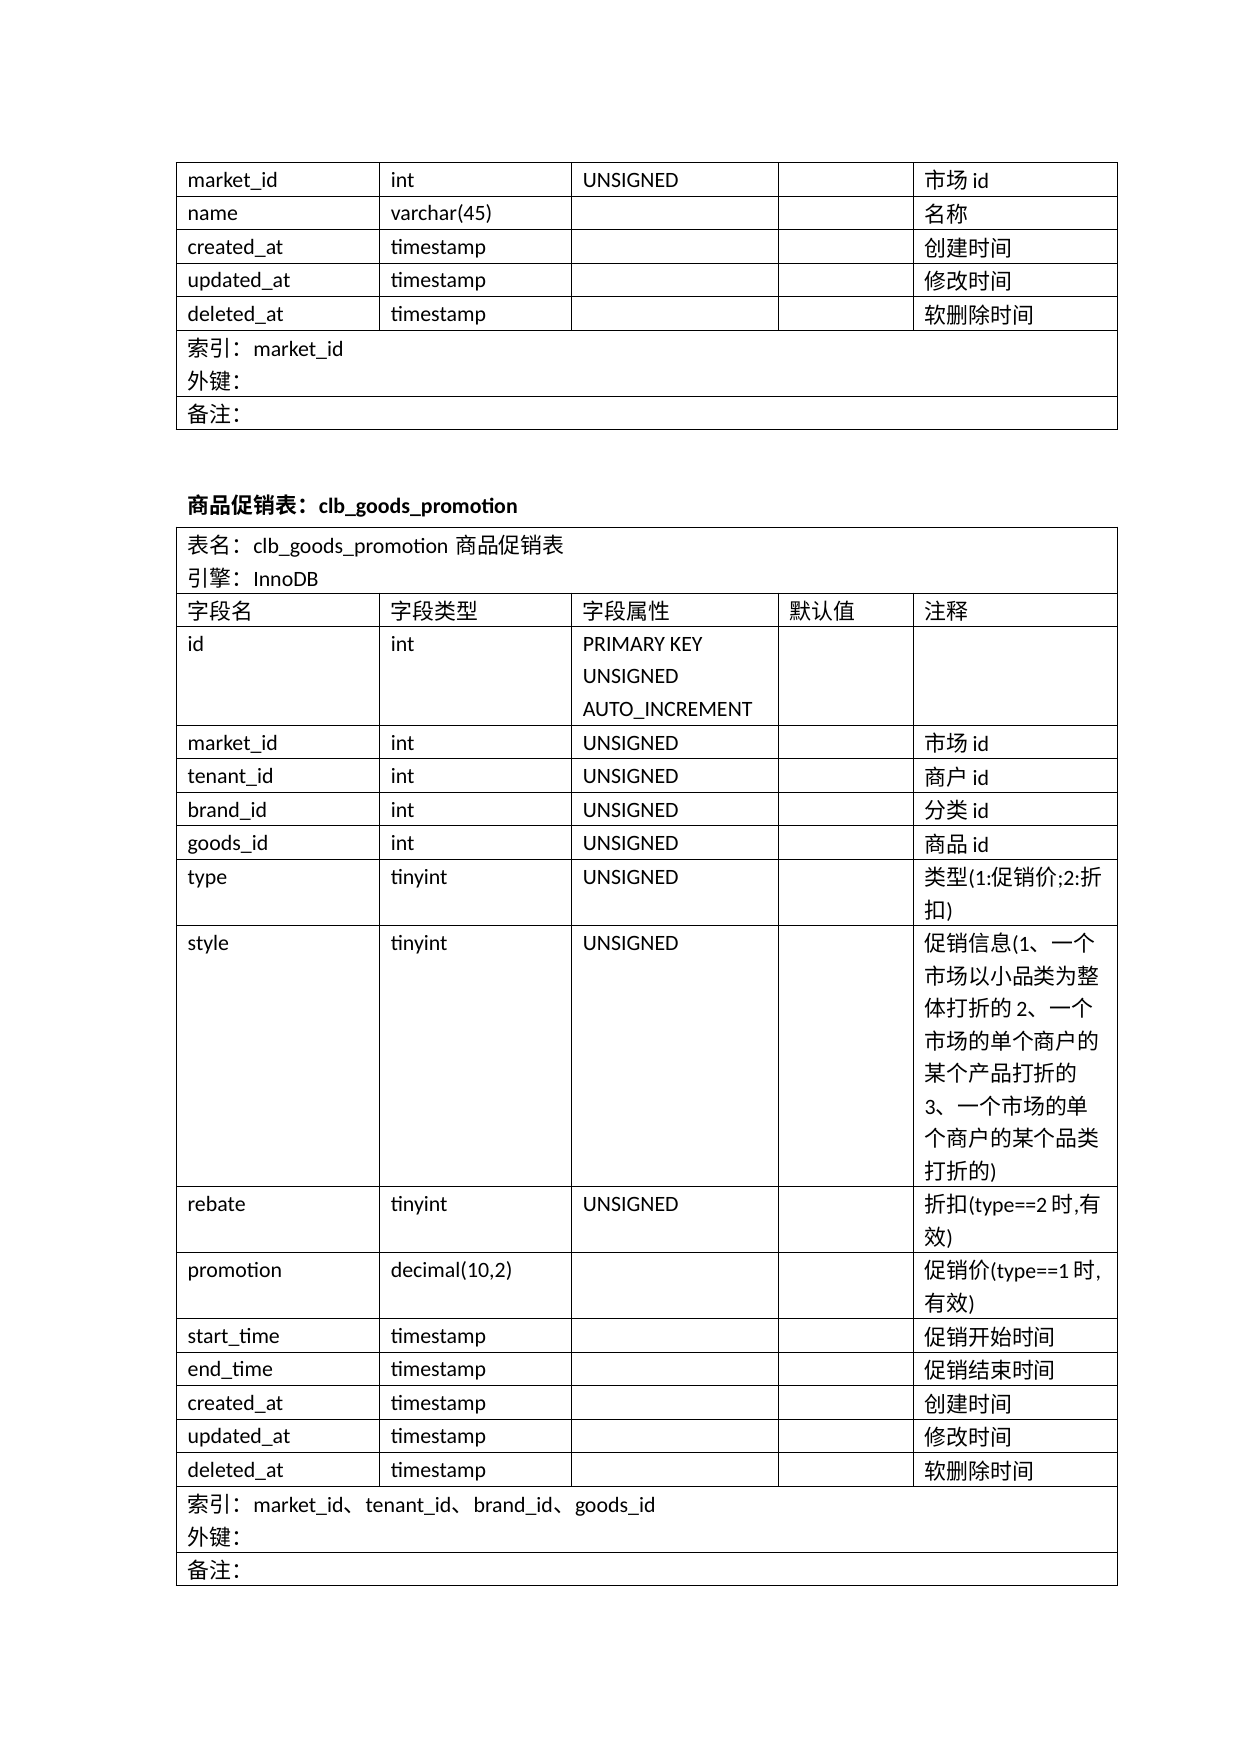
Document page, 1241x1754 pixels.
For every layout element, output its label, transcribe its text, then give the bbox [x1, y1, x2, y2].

table_cell id [177, 627, 379, 725]
table_cell 商品id [914, 826, 1117, 859]
table_cell goods_id [177, 826, 379, 859]
table_cell UNSIGNED [572, 1187, 778, 1252]
table_cell promotion [177, 1253, 379, 1318]
table_cell 修改时间 [914, 264, 1117, 296]
table_cell [779, 860, 913, 925]
table_cell 创建时间 [914, 1386, 1117, 1419]
table_cell 注释 [914, 594, 1117, 626]
table_cell varchar(45) [380, 197, 571, 229]
table_cell 折扣(type==2时,有效) [914, 1187, 1117, 1252]
table_cell 字段名 [177, 594, 379, 626]
table_cell [779, 1187, 913, 1252]
table_cell int [380, 793, 571, 825]
table_cell int [380, 826, 571, 859]
table_cell 促销结束时间 [914, 1353, 1117, 1385]
table_cell [779, 726, 913, 758]
table_cell UNSIGNED [572, 793, 778, 825]
table_cell [572, 264, 778, 296]
table_cell timestamp [380, 1319, 571, 1352]
table_cell 类型(1:促销价;2:折扣) [914, 860, 1117, 925]
table_cell deleted_at [177, 1453, 379, 1486]
table_cell 索引：market_id 外键： [177, 331, 1117, 396]
table_cell 软删除时间 [914, 297, 1117, 330]
table_cell [572, 297, 778, 330]
table_cell [779, 1253, 913, 1318]
table_cell [779, 826, 913, 859]
table_cell decimal(10,2) [380, 1253, 571, 1318]
table_cell [914, 627, 1117, 725]
table_cell start_time [177, 1319, 379, 1352]
table_cell tinyint [380, 926, 571, 1186]
table_cell name [177, 197, 379, 229]
table_cell updated_at [177, 264, 379, 296]
table_cell int [380, 163, 571, 196]
table_cell UNSIGNED [572, 163, 778, 196]
table_cell [779, 1353, 913, 1385]
table_cell [572, 1319, 778, 1352]
table_cell style [177, 926, 379, 1186]
table_cell 修改时间 [914, 1420, 1117, 1452]
table_cell UNSIGNED [572, 759, 778, 792]
table_cell 市场id [914, 163, 1117, 196]
table_cell 备注： [177, 397, 1117, 429]
table_cell UNSIGNED [572, 860, 778, 925]
table_cell [572, 230, 778, 263]
table_cell 促销信息(1、一个市场以小品类为整体打折的2、一个市场的单个商户的某个产品打折的3、一个市场的单个商户的某个品类打折的) [914, 926, 1117, 1186]
table_cell int [380, 726, 571, 758]
table_cell tenant_id [177, 759, 379, 792]
table_cell deleted_at [177, 297, 379, 330]
table_cell rebate [177, 1187, 379, 1252]
table_cell [572, 1453, 778, 1486]
table_cell [779, 1386, 913, 1419]
table_cell [779, 793, 913, 825]
table_cell [572, 197, 778, 229]
table_cell market_id [177, 163, 379, 196]
table_cell 字段类型 [380, 594, 571, 626]
table_cell UNSIGNED [572, 726, 778, 758]
table_cell [779, 926, 913, 1186]
table_cell int [380, 627, 571, 725]
table_cell type [177, 860, 379, 925]
table_cell 创建时间 [914, 230, 1117, 263]
table_cell 默认值 [779, 594, 913, 626]
table_cell [572, 1353, 778, 1385]
table_cell [779, 1420, 913, 1452]
table_cell [779, 197, 913, 229]
table_cell timestamp [380, 1420, 571, 1452]
table_cell 分类id [914, 793, 1117, 825]
table_cell created_at [177, 230, 379, 263]
table_cell timestamp [380, 1453, 571, 1486]
table_cell 名称 [914, 197, 1117, 229]
table_cell created_at [177, 1386, 379, 1419]
table_cell [779, 627, 913, 725]
table_cell [779, 297, 913, 330]
table_cell 索引：market_id、tenant_id、brand_id、goods_id 外键： [177, 1487, 1117, 1552]
table_cell int [380, 759, 571, 792]
table_cell [779, 759, 913, 792]
table_cell end_time [177, 1353, 379, 1385]
table_cell timestamp [380, 297, 571, 330]
table_cell tinyint [380, 860, 571, 925]
table_cell 促销开始时间 [914, 1319, 1117, 1352]
table_cell tinyint [380, 1187, 571, 1252]
table_cell UNSIGNED [572, 926, 778, 1186]
table_cell [572, 1386, 778, 1419]
table_cell [779, 1319, 913, 1352]
table_cell [779, 264, 913, 296]
table_cell 软删除时间 [914, 1453, 1117, 1486]
table_header 表名：clb_goods_promotion 商品促销表 引擎：InnoDB [177, 528, 1117, 593]
table_cell updated_at [177, 1420, 379, 1452]
table_cell UNSIGNED [572, 826, 778, 859]
table_cell [779, 163, 913, 196]
table_cell 商户id [914, 759, 1117, 792]
table_cell 市场id [914, 726, 1117, 758]
table_cell [779, 1453, 913, 1486]
table_cell market_id [177, 726, 379, 758]
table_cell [177, 1553, 1117, 1585]
table_cell 字段属性 [572, 594, 778, 626]
table_cell PRIMARY KEY UNSIGNED AUTO_INCREMENT [572, 627, 778, 725]
table_cell timestamp [380, 230, 571, 263]
table_cell 促销价(type==1时,有效) [914, 1253, 1117, 1318]
table_cell brand_id [177, 793, 379, 825]
table_cell [779, 230, 913, 263]
table_cell timestamp [380, 264, 571, 296]
table_cell [572, 1420, 778, 1452]
table_cell timestamp [380, 1386, 571, 1419]
title 商品促销表：clb_goods_promotion [187, 488, 1053, 520]
table_cell timestamp [380, 1353, 571, 1385]
table_cell [572, 1253, 778, 1318]
